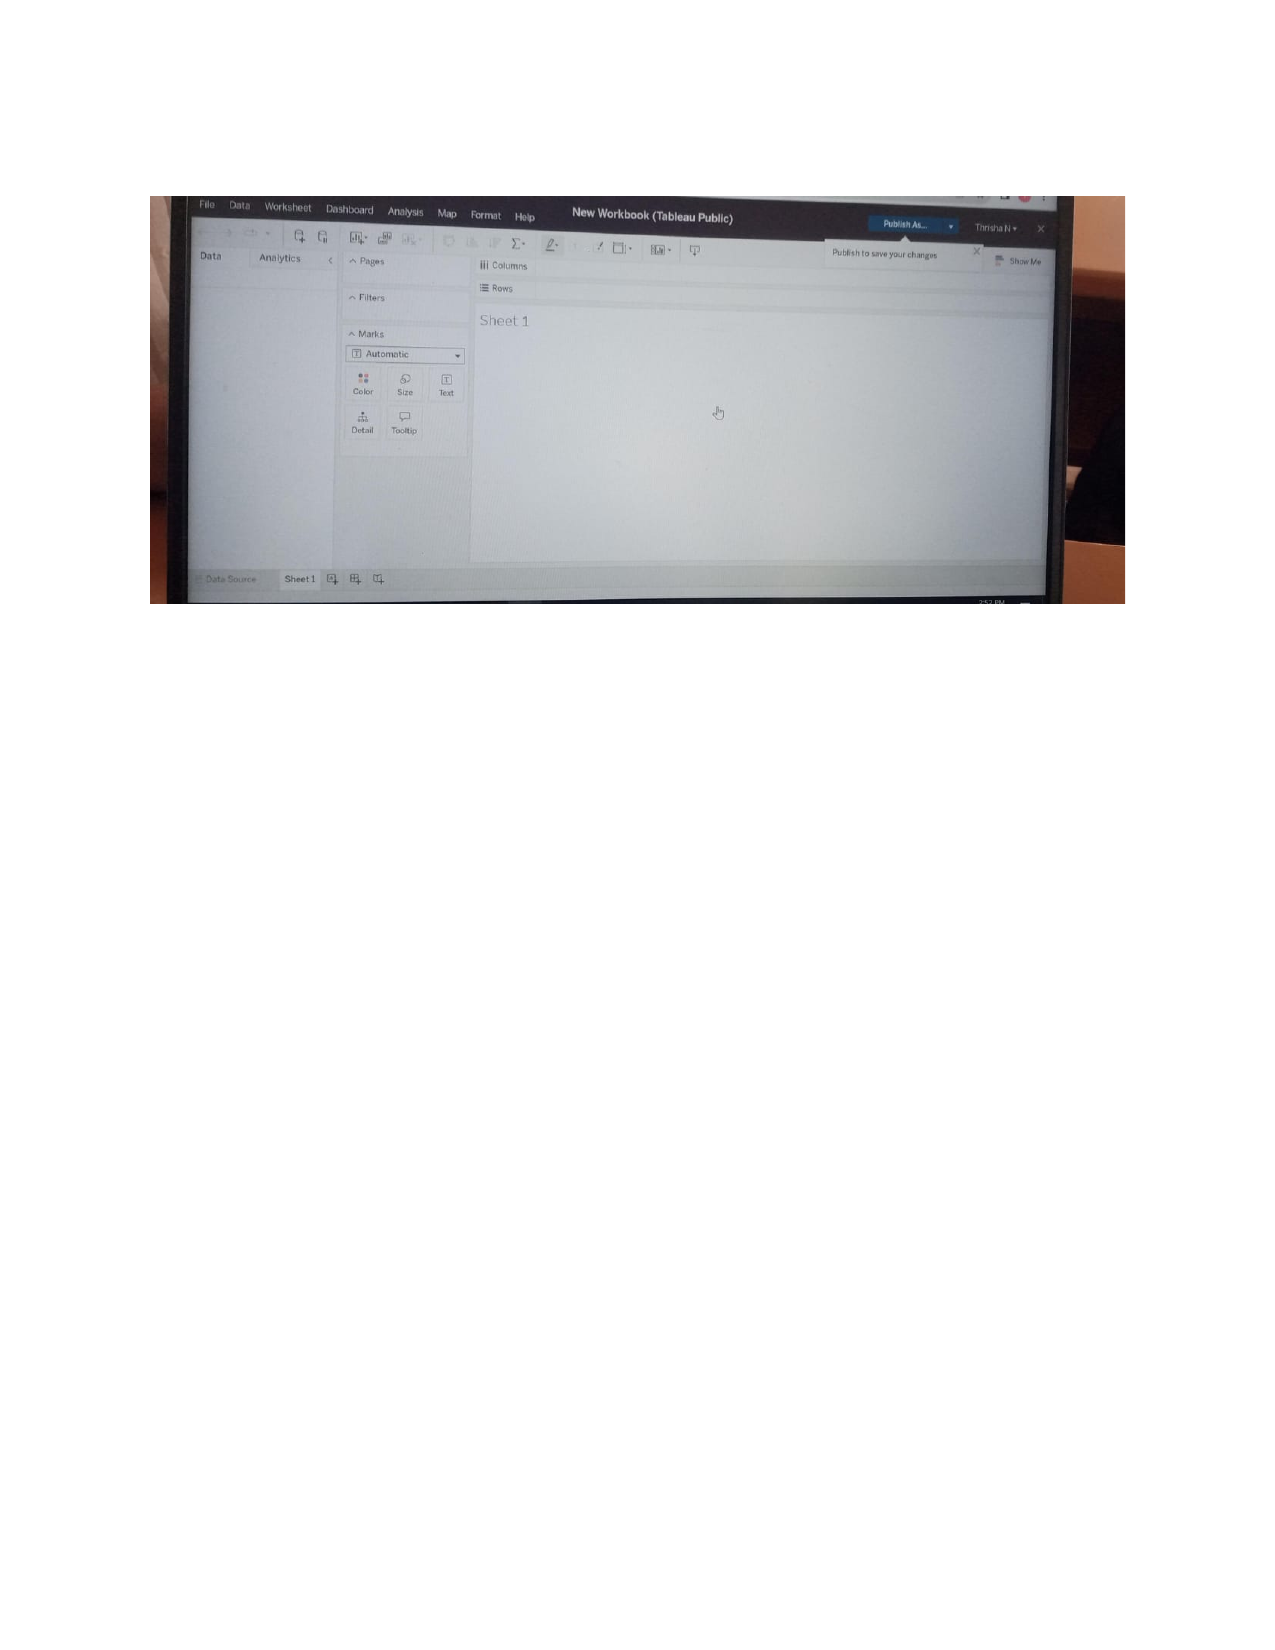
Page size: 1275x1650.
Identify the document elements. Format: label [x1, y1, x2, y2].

picture [150, 196, 1125, 604]
